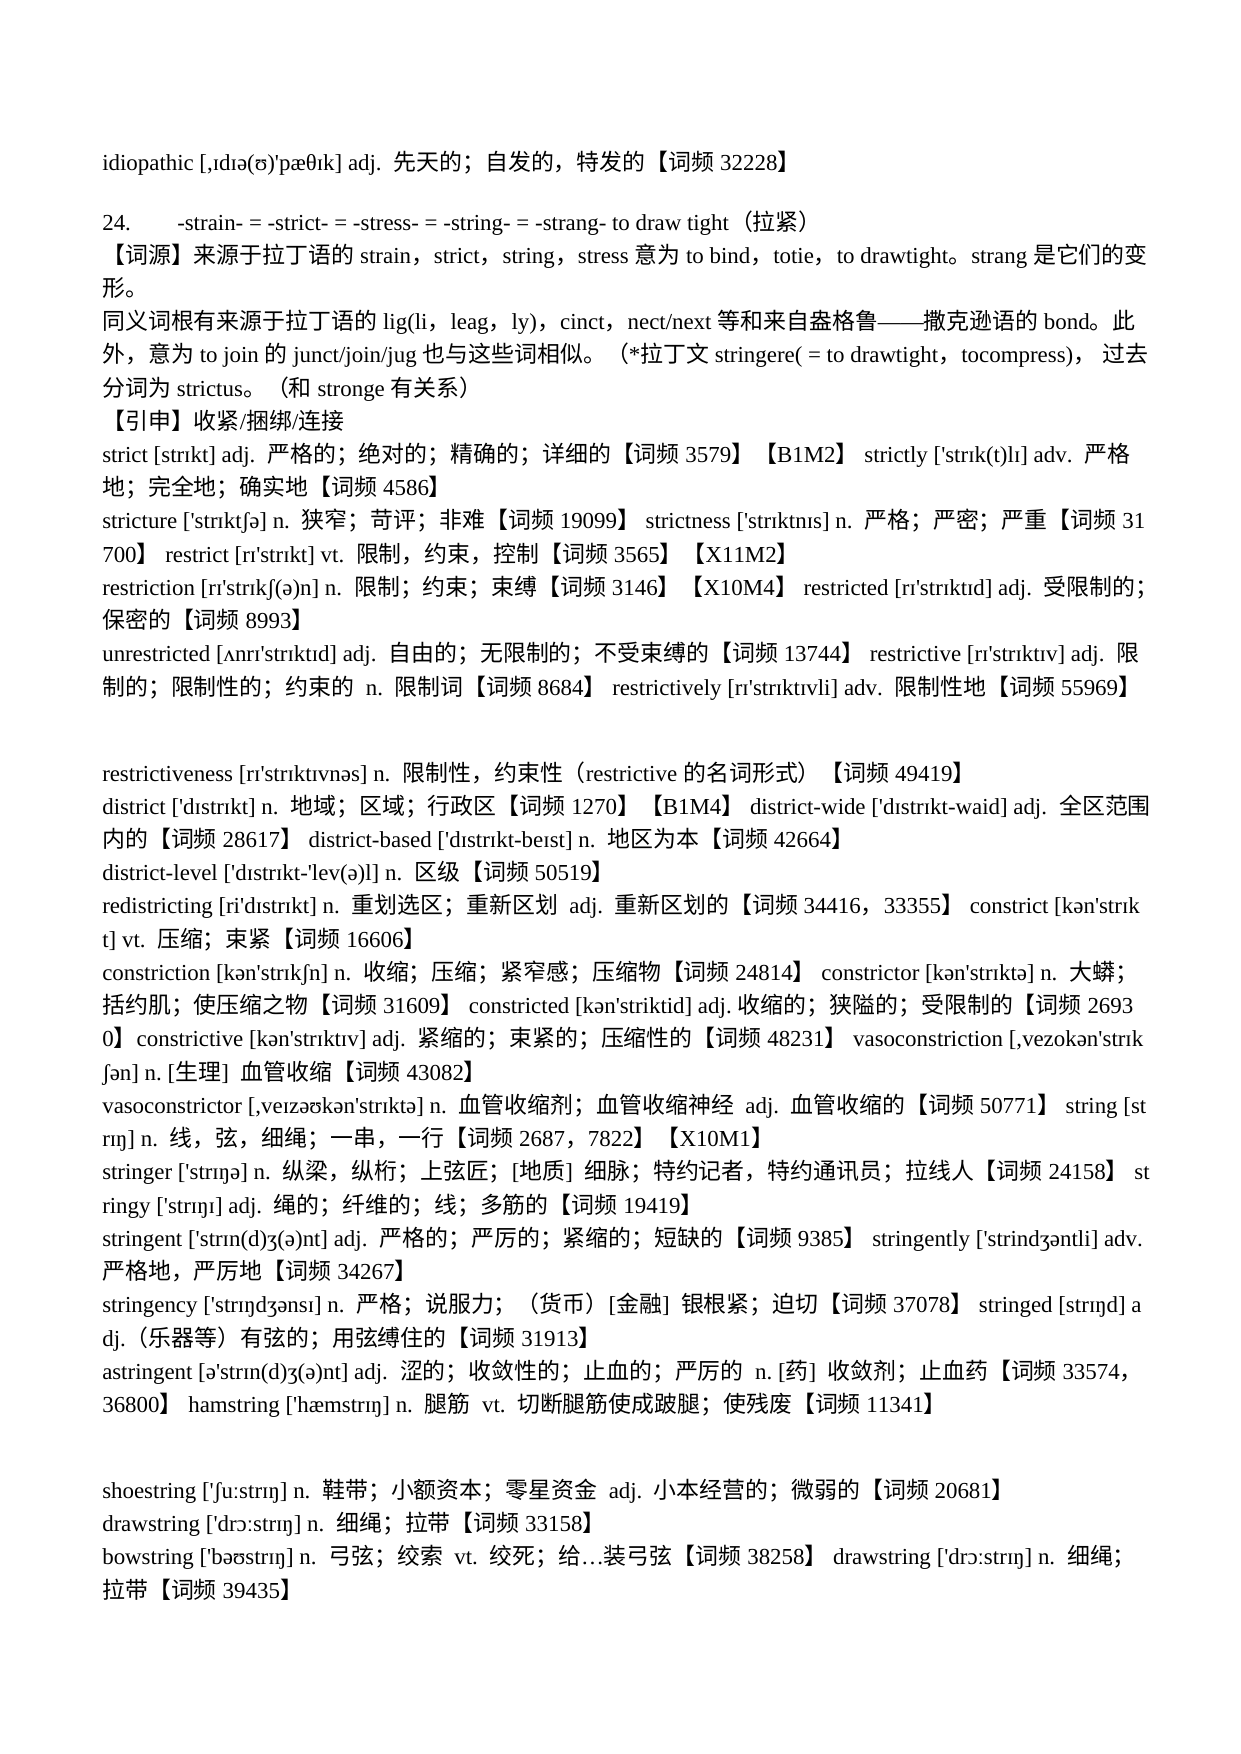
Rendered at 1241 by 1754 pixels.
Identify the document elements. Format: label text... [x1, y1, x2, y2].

text 24. -strain- = -strict- = -stress- = -string- = -strang- to draw tight（拉紧） [102, 203, 1151, 237]
text bowstring ['bəʊstrɪŋ] n. 弓弦；绞索 vt. 绞死；给…装弓弦【词频 38258】 drawstring ['drɔːstrɪŋ] n. 细绳；拉带【词频 39435】 [102, 1538, 1151, 1605]
text 同义词根有来源于拉丁语的 lig(li，leag，ly)，cinct，nect/next 等和来自盎格鲁——撒克逊语的 bond。此外，意为 to join 的 junct/join/jug 也与这些词相似。（*拉丁文 stringere( = to drawtight，tocompress)， 过去分词为 strictus。（和 stronge 有关系） [102, 303, 1151, 403]
text shoestring ['ʃuːstrɪŋ] n. 鞋带；小额资本；零星资金 adj. 小本经营的；微弱的【词频 20681】 [102, 1472, 1151, 1505]
text restriction [rɪ'strɪkʃ(ə)n] n. 限制；约束；束缚【词频 3146】【X10M4】 restricted [rɪ'strɪktɪd] adj. 受限制的；保密的【词频 8993】 [102, 569, 1151, 635]
text unrestricted [ʌnrɪ'strɪktɪd] adj. 自由的；无限制的；不受束缚的【词频 13744】 restrictive [rɪ'strɪktɪv] adj. 限制的；限制性的；约束的 n. 限制词【词频 8684】 restrictively [rɪ'strɪktɪvli] adv. 限制性地【词频 55969】 [102, 635, 1151, 702]
text strict [strɪkt] adj. 严格的；绝对的；精确的；详细的【词频 3579】【B1M2】 strictly ['strɪk(t)lɪ] adv. 严格地；完全地；确实地【词频 4586】 [102, 436, 1151, 502]
text district-level ['dɪstrɪkt-'lev(ə)l] n. 区级【词频 50519】 [102, 854, 1151, 887]
text 【词源】来源于拉丁语的 strain，strict，string，stress 意为 to bind，totie，to drawtight。strang 是它们的变形。 [102, 237, 1151, 303]
text 【引申】收紧/捆绑/连接 [102, 403, 1151, 436]
text drawstring ['drɔːstrɪŋ] n. 细绳；拉带【词频 33158】 [102, 1505, 1151, 1538]
text stringency ['strɪŋdʒənsɪ] n. 严格；说服力；（货币）[金融] 银根紧；迫切【词频 37078】 stringed [strɪŋd] adj.（乐器等）有弦的；用弦缚住的【词频 31913】 [102, 1286, 1151, 1353]
text idiopathic [,ɪdɪə(ʊ)'pæθɪk] adj. 先天的；自发的，特发的【词频 32228】 [102, 144, 1151, 177]
text redistricting [ri'dɪstrɪkt] n. 重划选区；重新区划 adj. 重新区划的【词频 34416，33355】 constrict [kən'strɪkt] vt. 压缩；束紧【词频 16606】 [102, 887, 1151, 954]
text constriction [kən'strɪkʃn] n. 收缩；压缩；紧窄感；压缩物【词频 24814】 constrictor [kən'strɪktə] n. 大蟒；括约肌；使压缩之物【词频 31609】 constricted [kən'striktid] adj. 收缩的；狭隘的；受限制的【词频 26930】constrictive [kən'strɪktɪv] adj. 紧缩的；束紧的；压缩性的【词频 48231】 vasoconstriction [,vezokən'strɪkʃən] n. [生理] 血管收缩【词频 43082】 [102, 954, 1151, 1087]
text district ['dɪstrɪkt] n. 地域；区域；行政区【词频 1270】【B1M4】 district-wide ['dɪstrɪkt-waid] adj. 全区范围内的【词频 28617】 district-based ['dɪstrɪkt-beɪst] n. 地区为本【词频 42664】 [102, 788, 1151, 854]
text vasoconstrictor [,veɪzəʊkən'strɪktə] n. 血管收缩剂；血管收缩神经 adj. 血管收缩的【词频 50771】 string [strɪŋ] n. 线，弦，细绳；一串，一行【词频 2687，7822】【X10M1】 [102, 1087, 1151, 1153]
text stricture ['strɪktʃə] n. 狭窄；苛评；非难【词频 19099】 strictness ['strɪktnɪs] n. 严格；严密；严重【词频 31700】 restrict [rɪ'strɪkt] vt. 限制，约束，控制【词频 3565】【X11M2】 [102, 502, 1151, 569]
text astringent [ə'strɪn(d)ʒ(ə)nt] adj. 涩的；收敛性的；止血的；严厉的 n. [药] 收敛剂；止血药【词频 33574，36800】 hamstring ['hæmstrɪŋ] n. 腿筋 vt. 切断腿筋使成跛腿；使残废【词频 11341】 [102, 1353, 1151, 1419]
text restrictiveness [rɪ'strɪktɪvnəs] n. 限制性，约束性（restrictive 的名词形式）【词频 49419】 [102, 754, 1151, 788]
text stringent ['strɪn(d)ʒ(ə)nt] adj. 严格的；严厉的；紧缩的；短缺的【词频 9385】 stringently ['strindʒəntli] adv. 严格地，严厉地【词频 34267】 [102, 1220, 1151, 1286]
text stringer ['strɪŋə] n. 纵梁，纵桁；上弦匠；[地质] 细脉；特约记者，特约通讯员；拉线人【词频 24158】 stringy ['strɪŋɪ] adj. 绳的；纤维的；线；多筋的【词频 19419】 [102, 1153, 1151, 1220]
